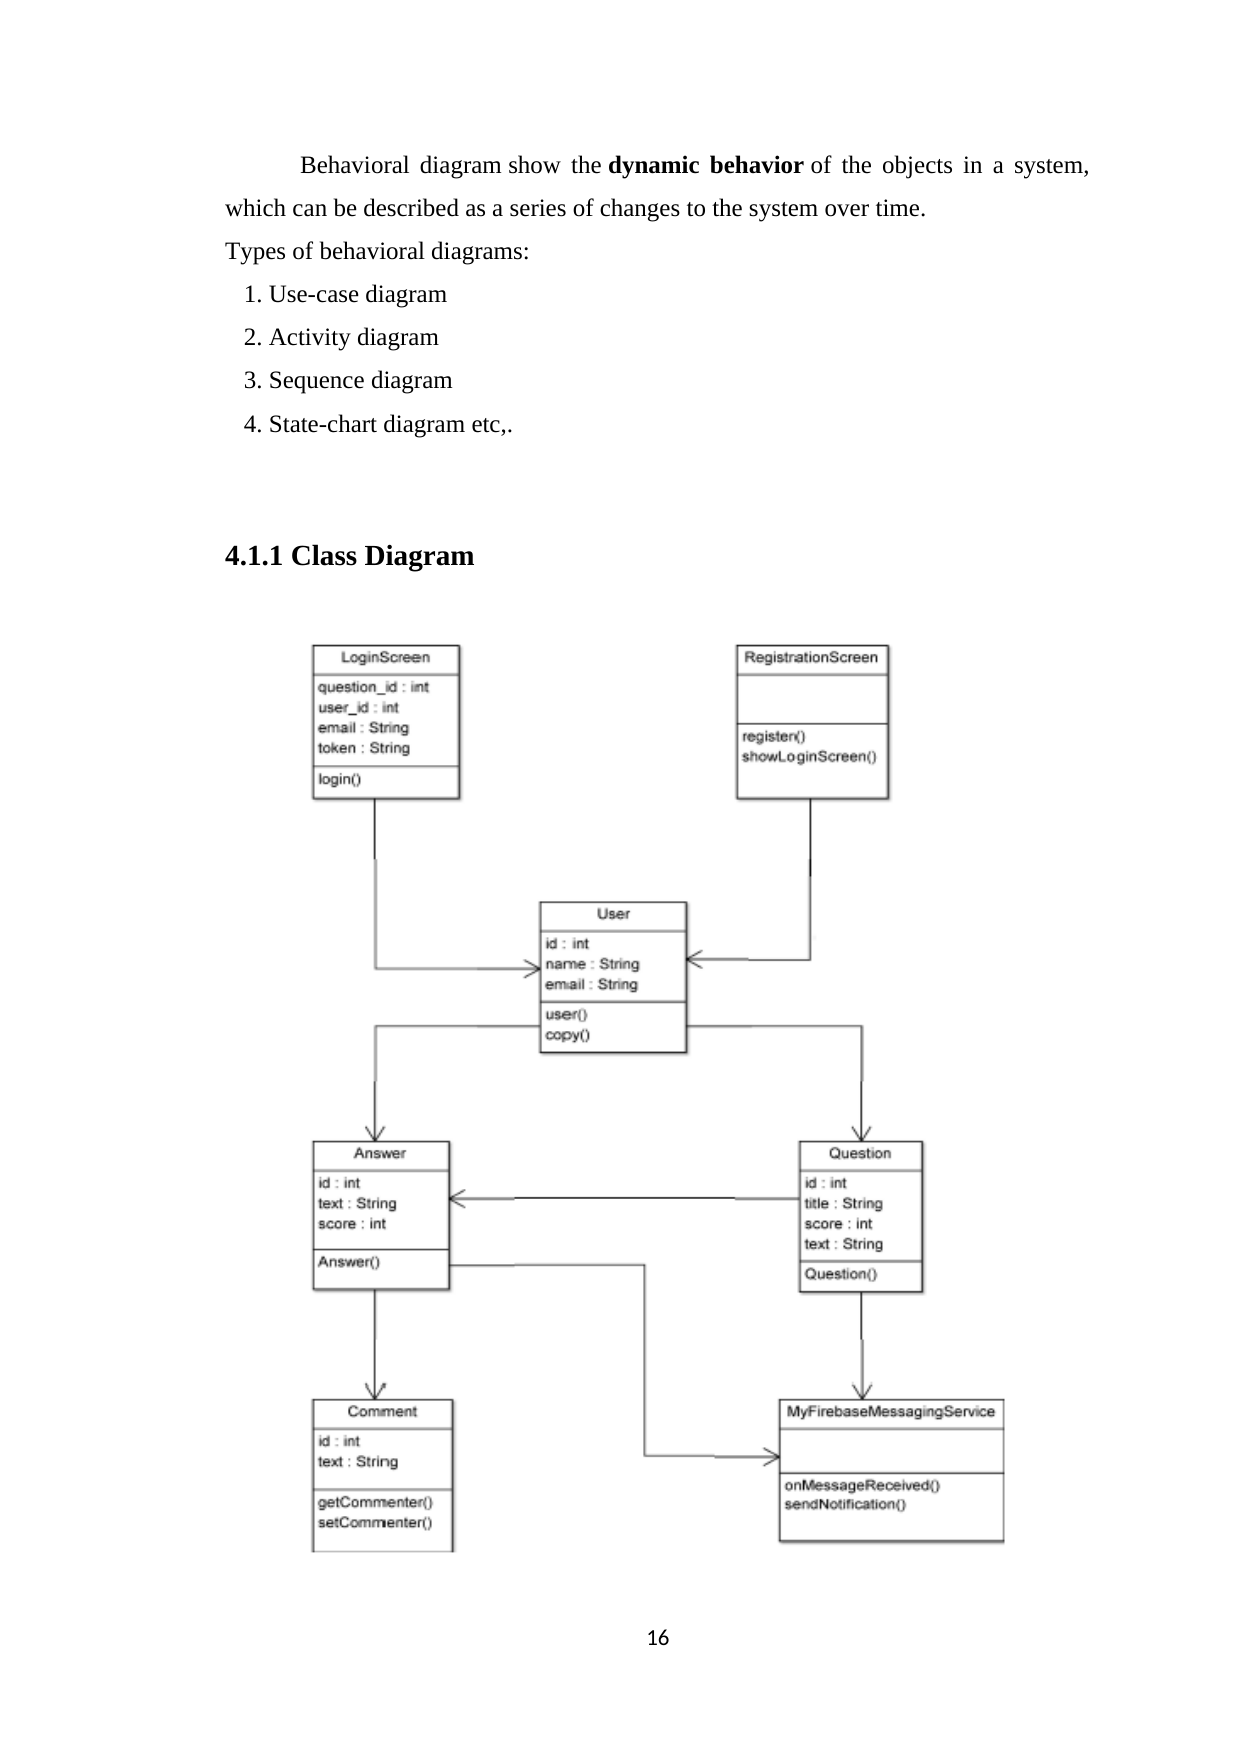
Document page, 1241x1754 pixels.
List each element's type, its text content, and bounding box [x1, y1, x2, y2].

text 2. Activity diagram [225, 322, 1090, 351]
picture [225, 631, 1054, 1562]
text 4.1.1 Class Diagram [225, 538, 1090, 572]
text Behavioral diagram show the dynamic behavior of the objects in a system, which can be described as a series of changes to the system over time. [225, 150, 1090, 222]
text Types of behavioral diagrams: [225, 236, 1090, 265]
text 3. Sequence diagram [225, 366, 1090, 394]
text 1. Use-case diagram [225, 279, 1090, 308]
text 4. State-chart diagram etc,. [225, 409, 1090, 437]
